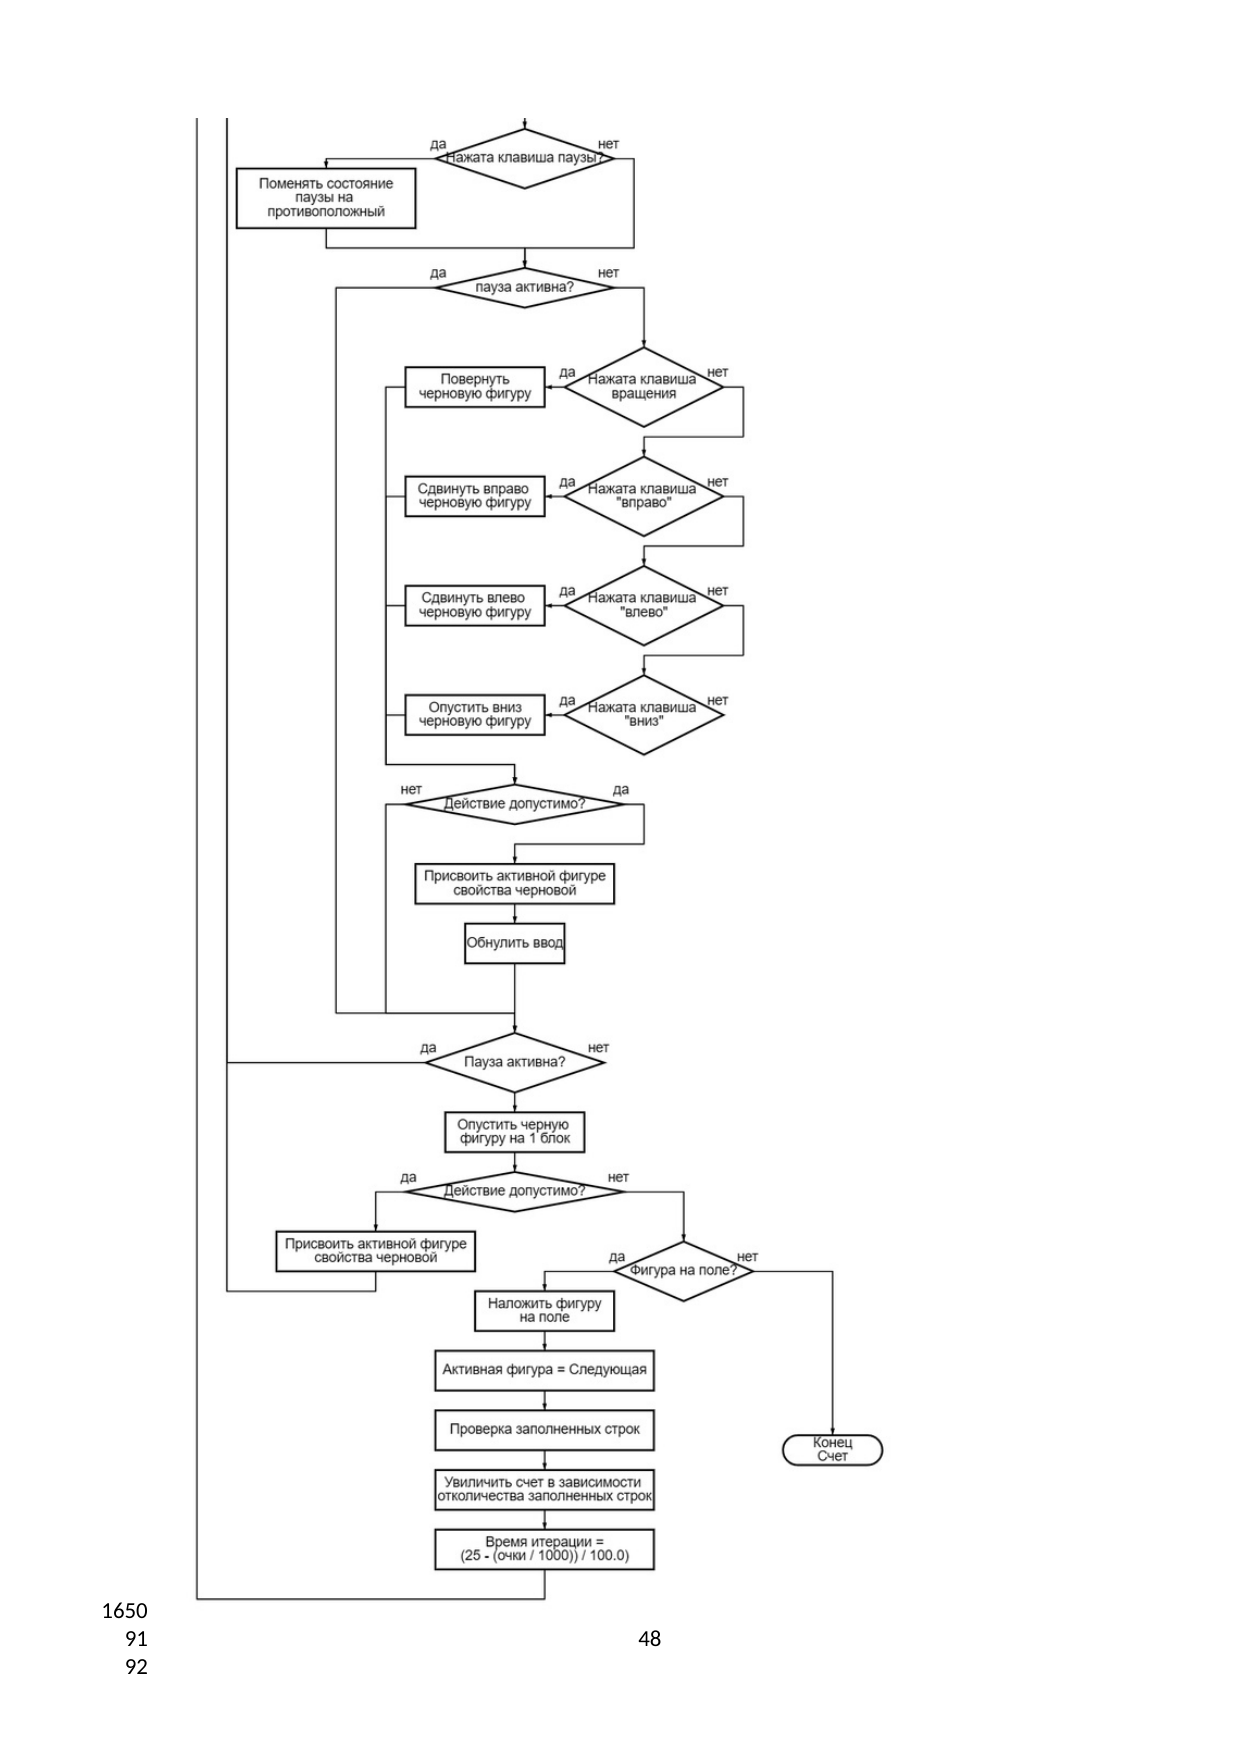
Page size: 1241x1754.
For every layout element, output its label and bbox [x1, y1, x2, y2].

picture [177, 118, 897, 1619]
